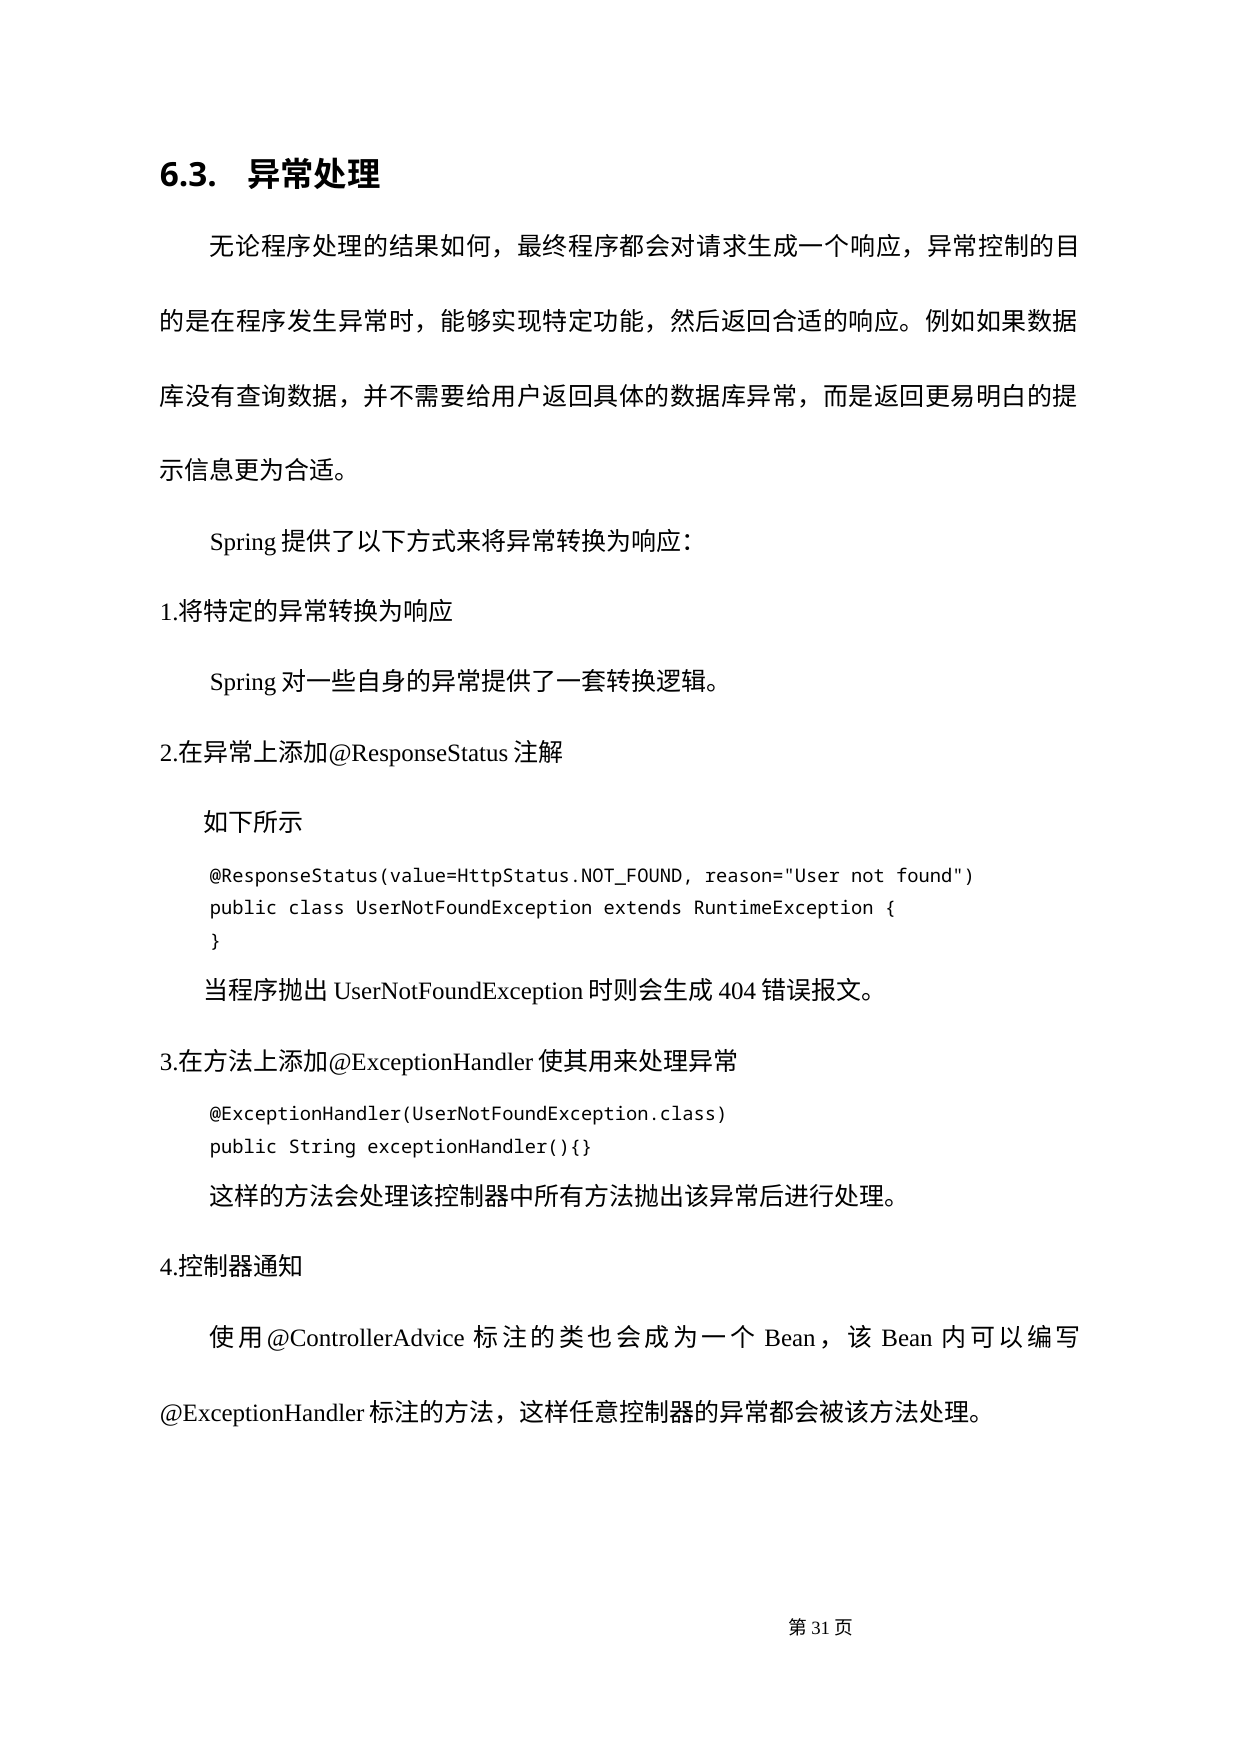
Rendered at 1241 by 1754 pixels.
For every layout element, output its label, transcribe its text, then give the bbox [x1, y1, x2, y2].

text } [209, 924, 1081, 956]
text 3.在方法上添加@ExceptionHandler使其用来处理异常 [159, 1027, 1081, 1092]
text @ResponseStatus(value=HttpStatus.NOT_FOUND, reason="User not found") [209, 859, 1081, 891]
text public class UserNotFoundException extends RuntimeException { [209, 891, 1081, 924]
text 无论程序处理的结果如何，最终程序都会对请求生成一个响应，异常控制的目的是在程序发生异常时，能够实现特定功能，然后返回合适的响应。例如如果数据库没有查询数据，并不需要给用户返回具体的数据库异常，而是返回更易明白的提示信息更为合适。 [159, 212, 1081, 501]
text Spring对一些自身的异常提供了一套转换逻辑。 [159, 647, 1081, 712]
text 这样的方法会处理该控制器中所有方法抛出该异常后进行处理。 [159, 1162, 1081, 1227]
text @ExceptionHandler(UserNotFoundException.class) [209, 1097, 1081, 1129]
text 如下所示 [203, 788, 1081, 853]
text 4.控制器通知 [159, 1232, 1081, 1297]
text public String exceptionHandler(){} [209, 1129, 1081, 1162]
text 当程序抛出UserNotFoundException时则会生成404错误报文。 [203, 956, 1081, 1021]
subtitle 异常处理 [159, 140, 1081, 205]
text 2.在异常上添加@ResponseStatus注解 [159, 718, 1081, 783]
text 1.将特定的异常转换为响应 [159, 577, 1081, 642]
text Spring提供了以下方式来将异常转换为响应： [159, 507, 1081, 572]
text 使用@ControllerAdvice标注的类也会成为一个Bean，该Bean内可以编写@ExceptionHandler标注的方法，这样任意控制器的异常都会被该方法处理。 [159, 1303, 1081, 1443]
